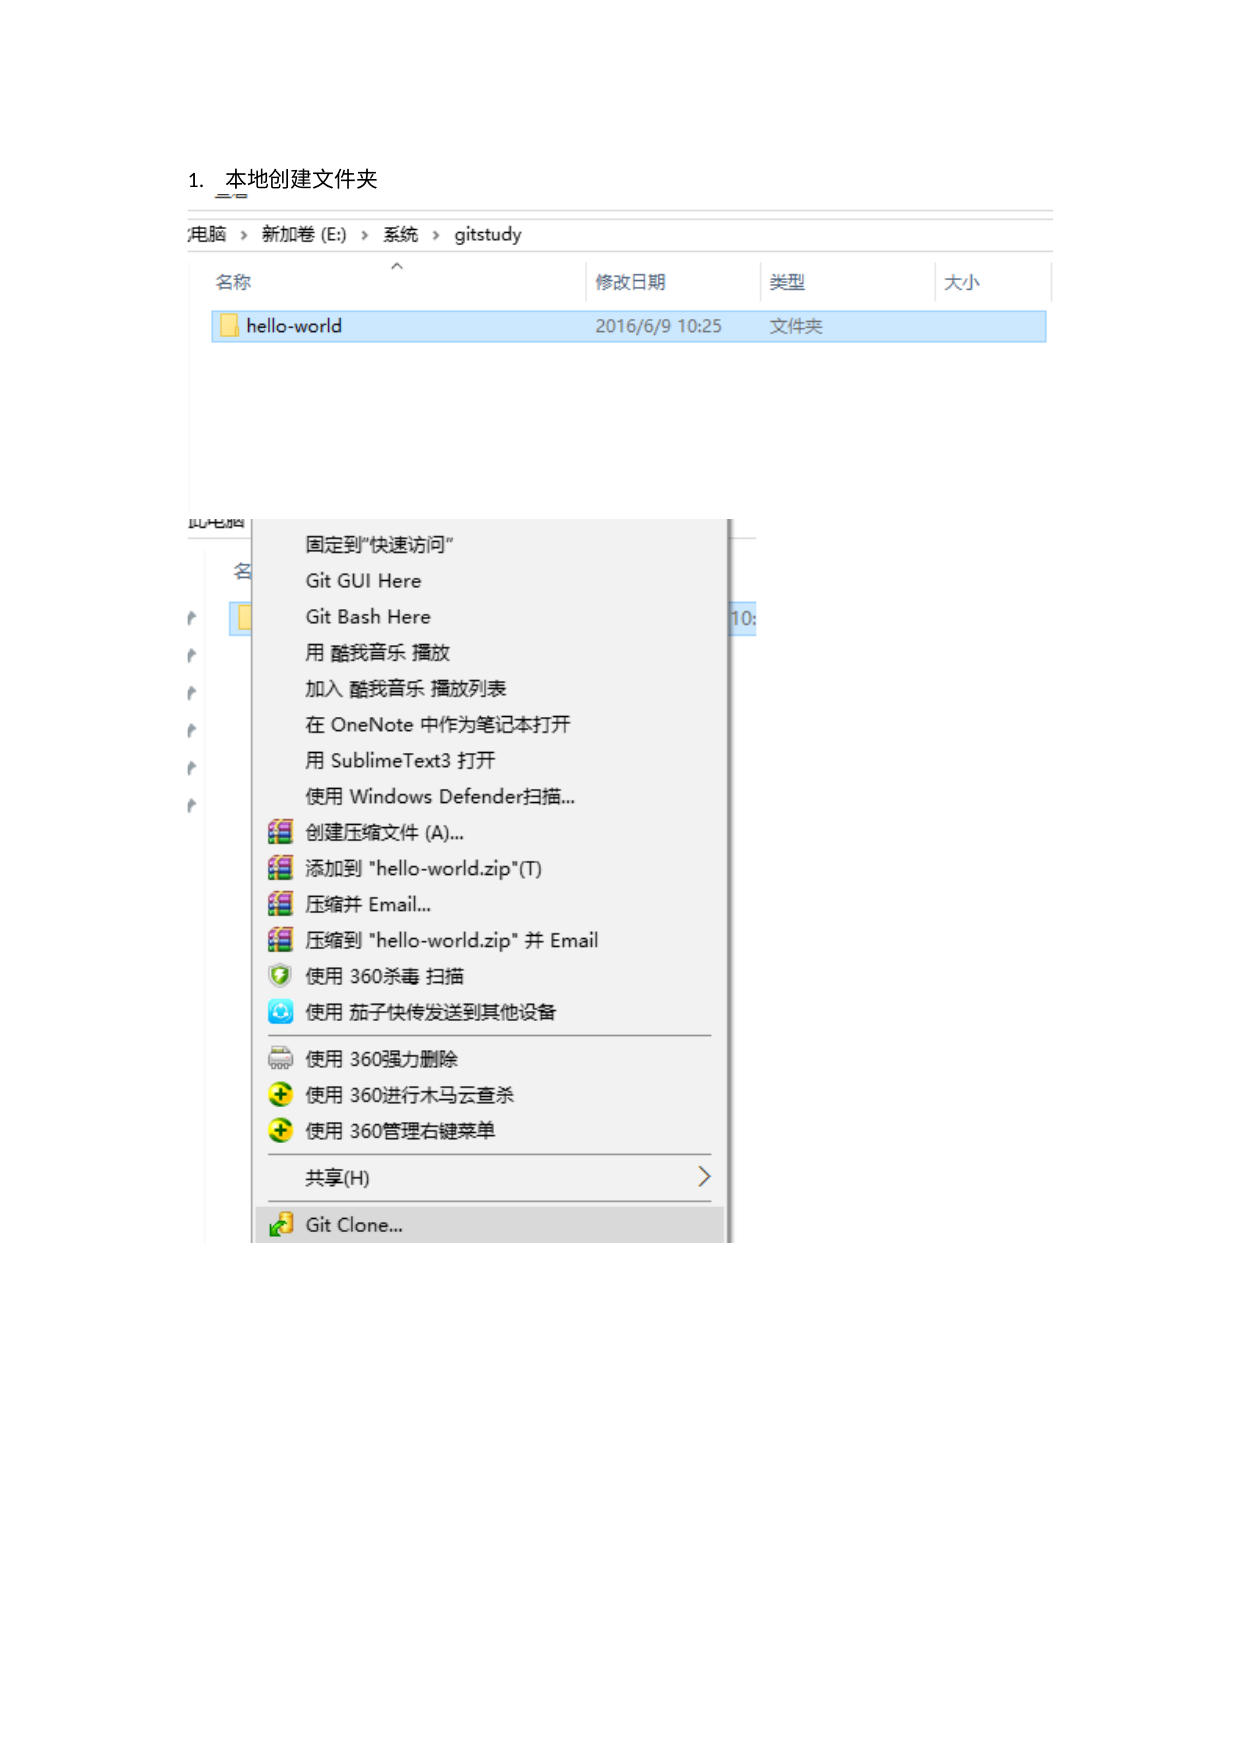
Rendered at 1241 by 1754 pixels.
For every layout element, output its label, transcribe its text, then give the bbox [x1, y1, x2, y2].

picture [187, 519, 757, 1243]
list 本地创建文件夹 [187, 162, 1053, 194]
picture [187, 194, 1054, 512]
